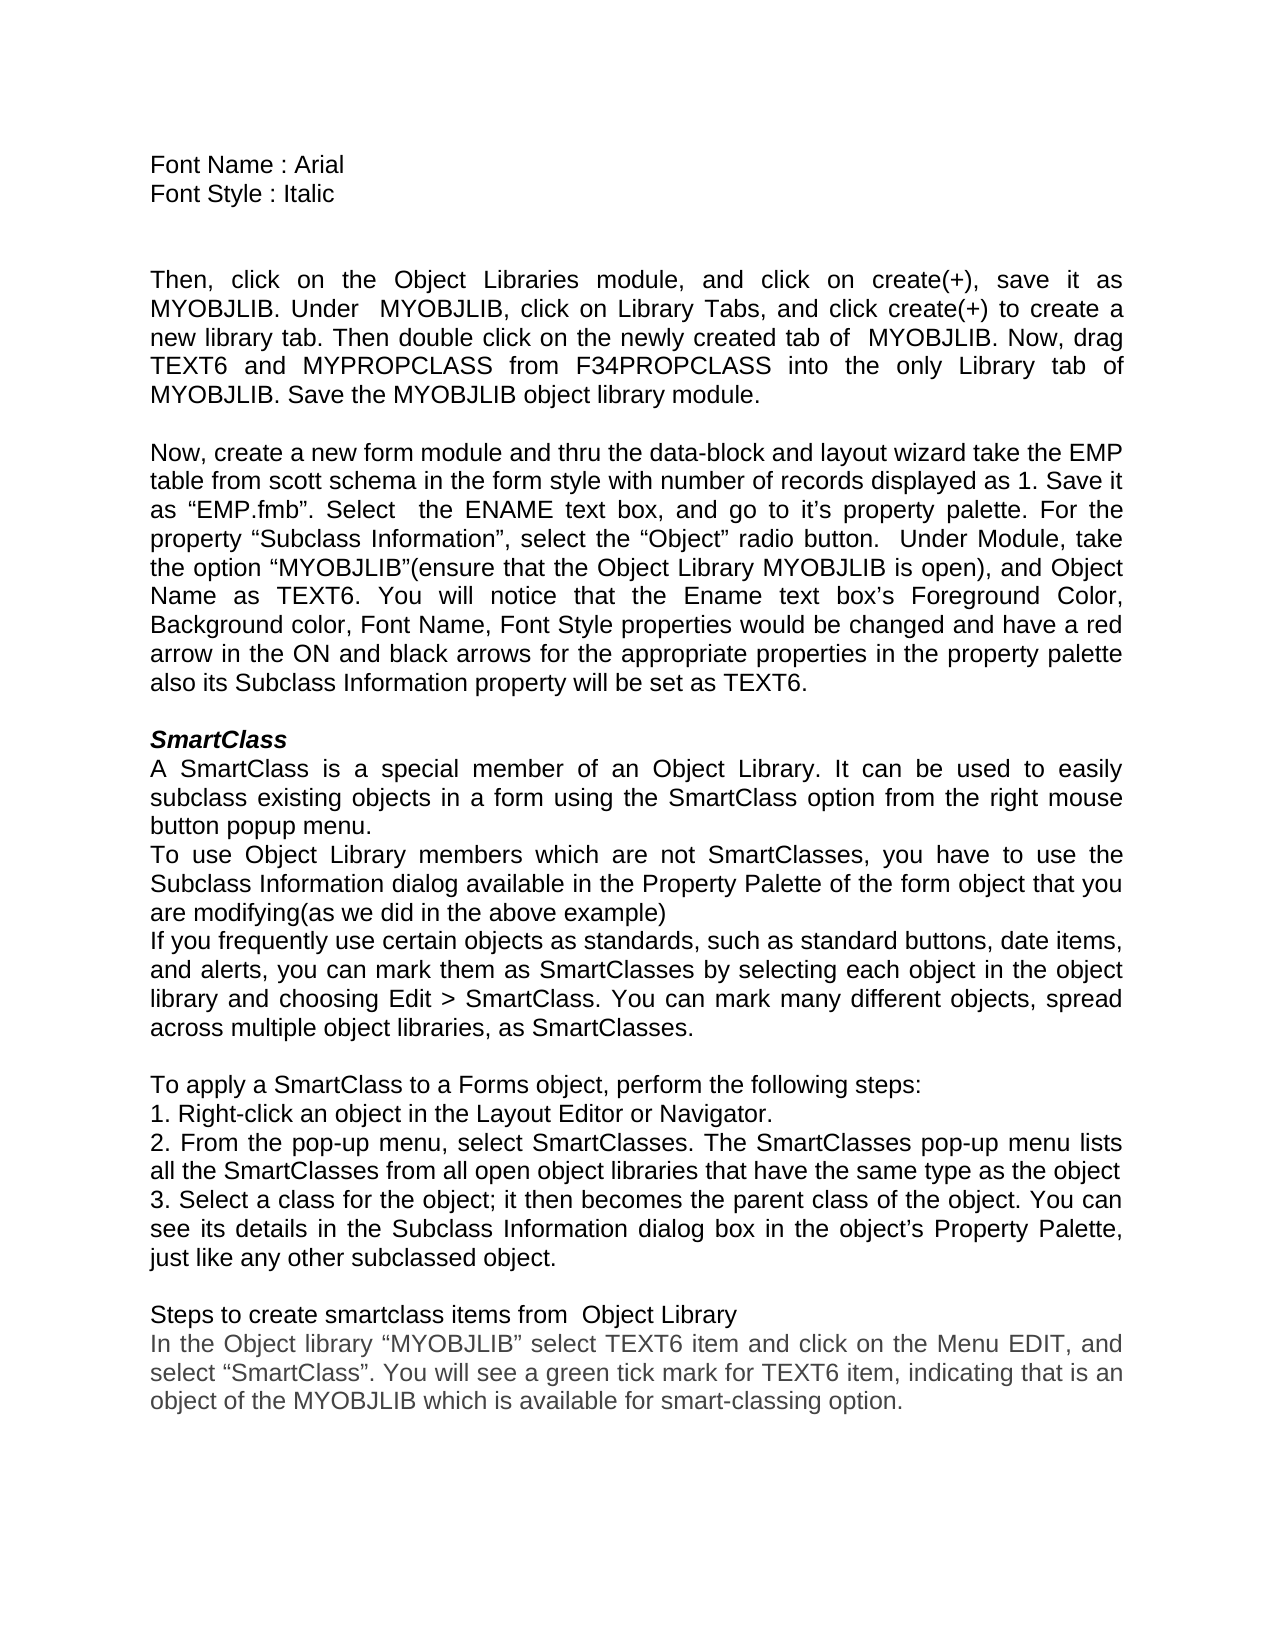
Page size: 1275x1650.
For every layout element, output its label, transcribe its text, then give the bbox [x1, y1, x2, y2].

text 3. Select a class for the object; it then becomes the parent class of the object. You can see its details in the Subclass Information dialog box in the object’s Property Palette, just like any other subclassed object. [150, 1185, 1125, 1271]
text Steps to create smartclass items from Object Library [150, 1300, 1125, 1329]
text Font Style : Italic [150, 179, 1125, 207]
text To use Object Library members which are not SmartClasses, you have to use the Subclass Information dialog available in the Property Palette of the form object that you are modifying(as we did in the above example) [150, 840, 1125, 926]
text Font Name : Arial [150, 150, 1125, 179]
text 2. From the pop-up menu, select SmartClasses. The SmartClasses pop-up menu lists all the SmartClasses from all open object libraries that have the same type as the object [150, 1127, 1125, 1185]
text Now, create a new form module and thru the data-block and layout wizard take the EMP table from scott schema in the form style with number of records displayed as 1. Save it as “EMP.fmb”. Select the ENAME text box, and go to it’s property palette. For the property “Subclass Information”, select the “Object” radio button. Under Module, take the option “MYOBJLIB”(ensure that the Object Library MYOBJLIB is open), and Object Name as TEXT6. You will notice that the Ename text box’s Foreground Color, Background color, Font Name, Font Style properties would be changed and have a red arrow in the ON and black arrows for the appropriate properties in the property palette also its Subclass Information property will be set as TEXT6. [150, 437, 1125, 696]
text 1. Right-click an object in the Layout Editor or Navigator. [150, 1099, 1125, 1127]
text A SmartClass is a special member of an Object Library. It can be used to easily subclass existing objects in a form using the SmartClass option from the right mouse button popup menu. [150, 754, 1125, 840]
text Then, click on the Object Libraries module, and click on create(+), save it as MYOBJLIB. Under MYOBJLIB, click on Library Tabs, and click create(+) to create a new library tab. Then double click on the newly created tab of MYOBJLIB. Now, drag TEXT6 and MYPROPCLASS from F34PROPCLASS into the only Library tab of MYOBJLIB. Save the MYOBJLIB object library module. [150, 265, 1125, 409]
text If you frequently use certain objects as standards, such as standard buttons, date items, and alerts, you can mark them as SmartClasses by selecting each object in the object library and choosing Edit > SmartClass. You can mark many different objects, spread across multiple object libraries, as SmartClasses. [150, 926, 1125, 1041]
text To apply a SmartClass to a Forms object, perform the following steps: [150, 1070, 1125, 1099]
text SmartClass [150, 725, 1125, 754]
text In the Object library “MYOBJLIB” select TEXT6 item and click on the Menu EDIT, and select “SmartClass”. You will see a green tick mark for TEXT6 item, indicating that is an object of the MYOBJLIB which is available for smart-classing option. [150, 1329, 1125, 1415]
